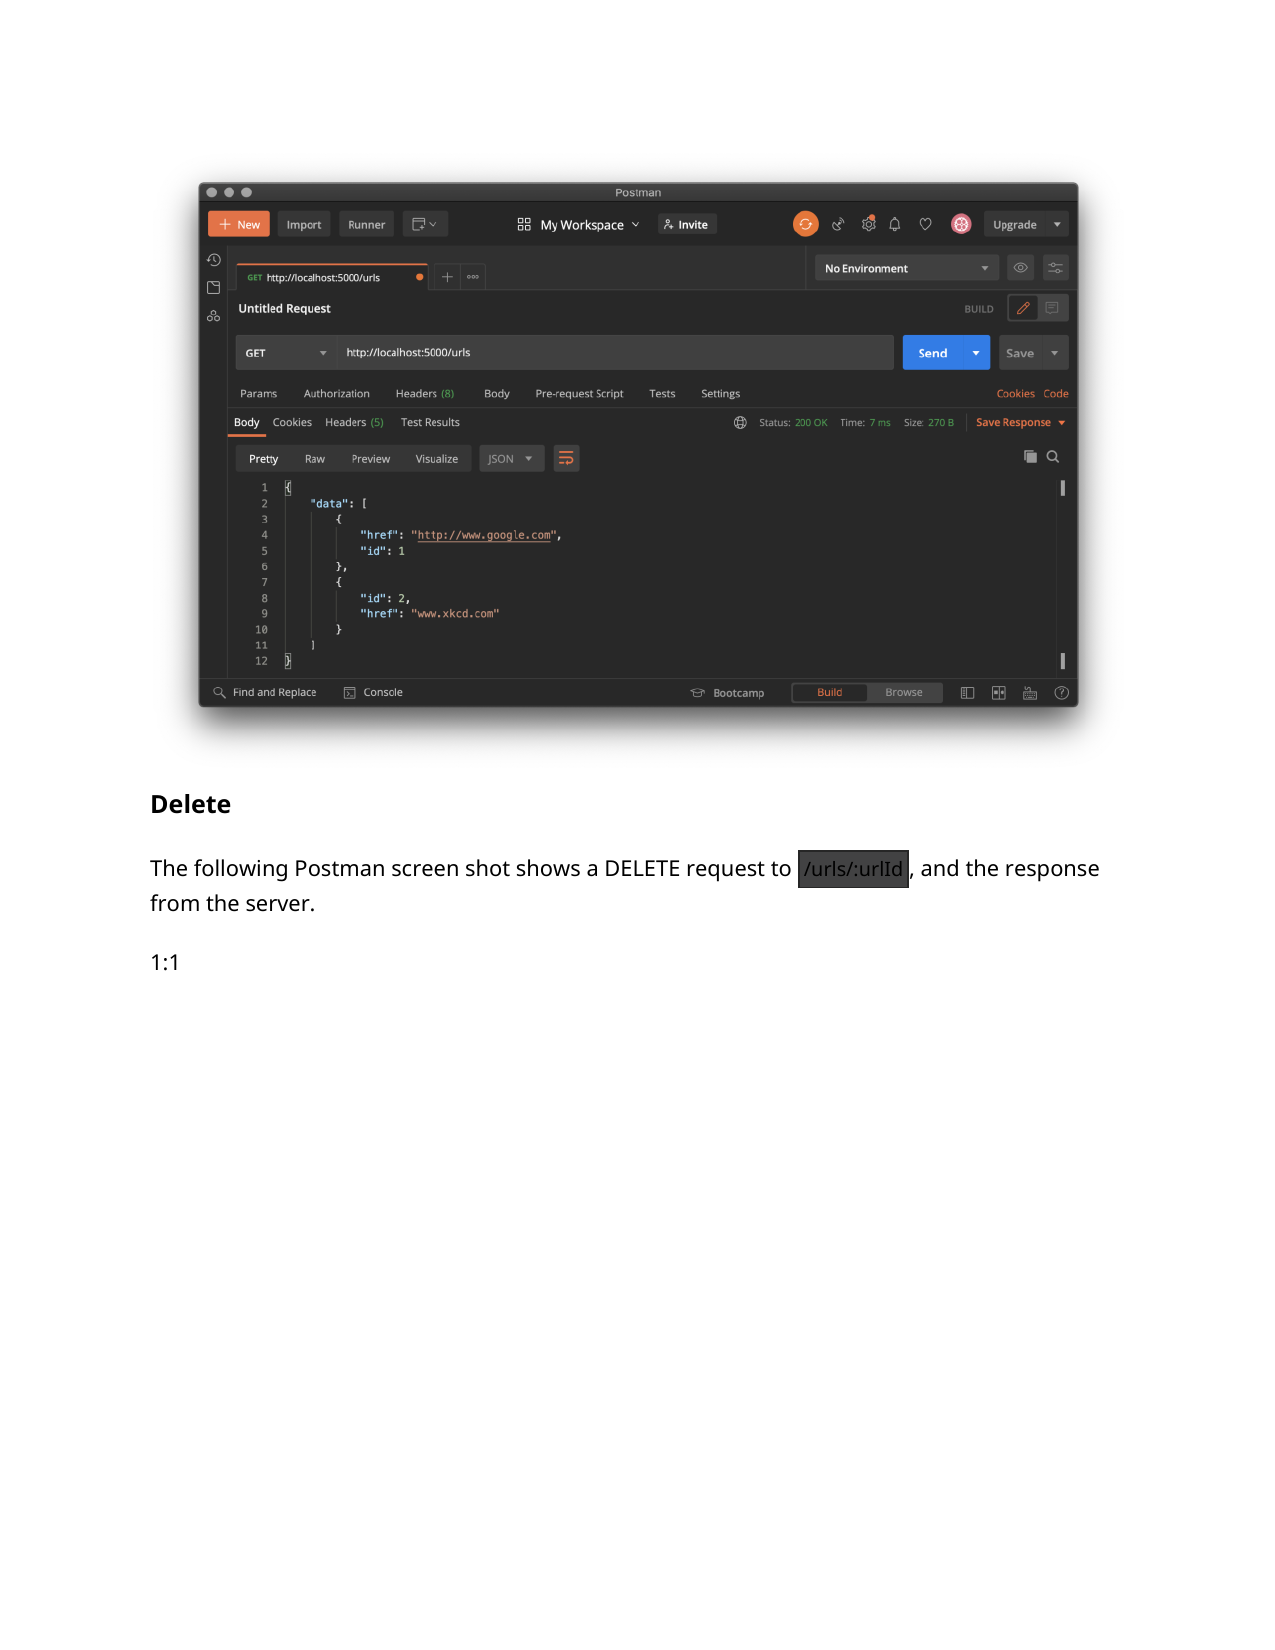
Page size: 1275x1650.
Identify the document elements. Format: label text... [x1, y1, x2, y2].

picture [150, 150, 1125, 771]
text Delete [150, 787, 1125, 821]
text The following Postman screen shot shows a DELETE request to /urls/:urlId, and the response from the server. [150, 850, 1125, 918]
text 1:1 [150, 947, 1125, 977]
